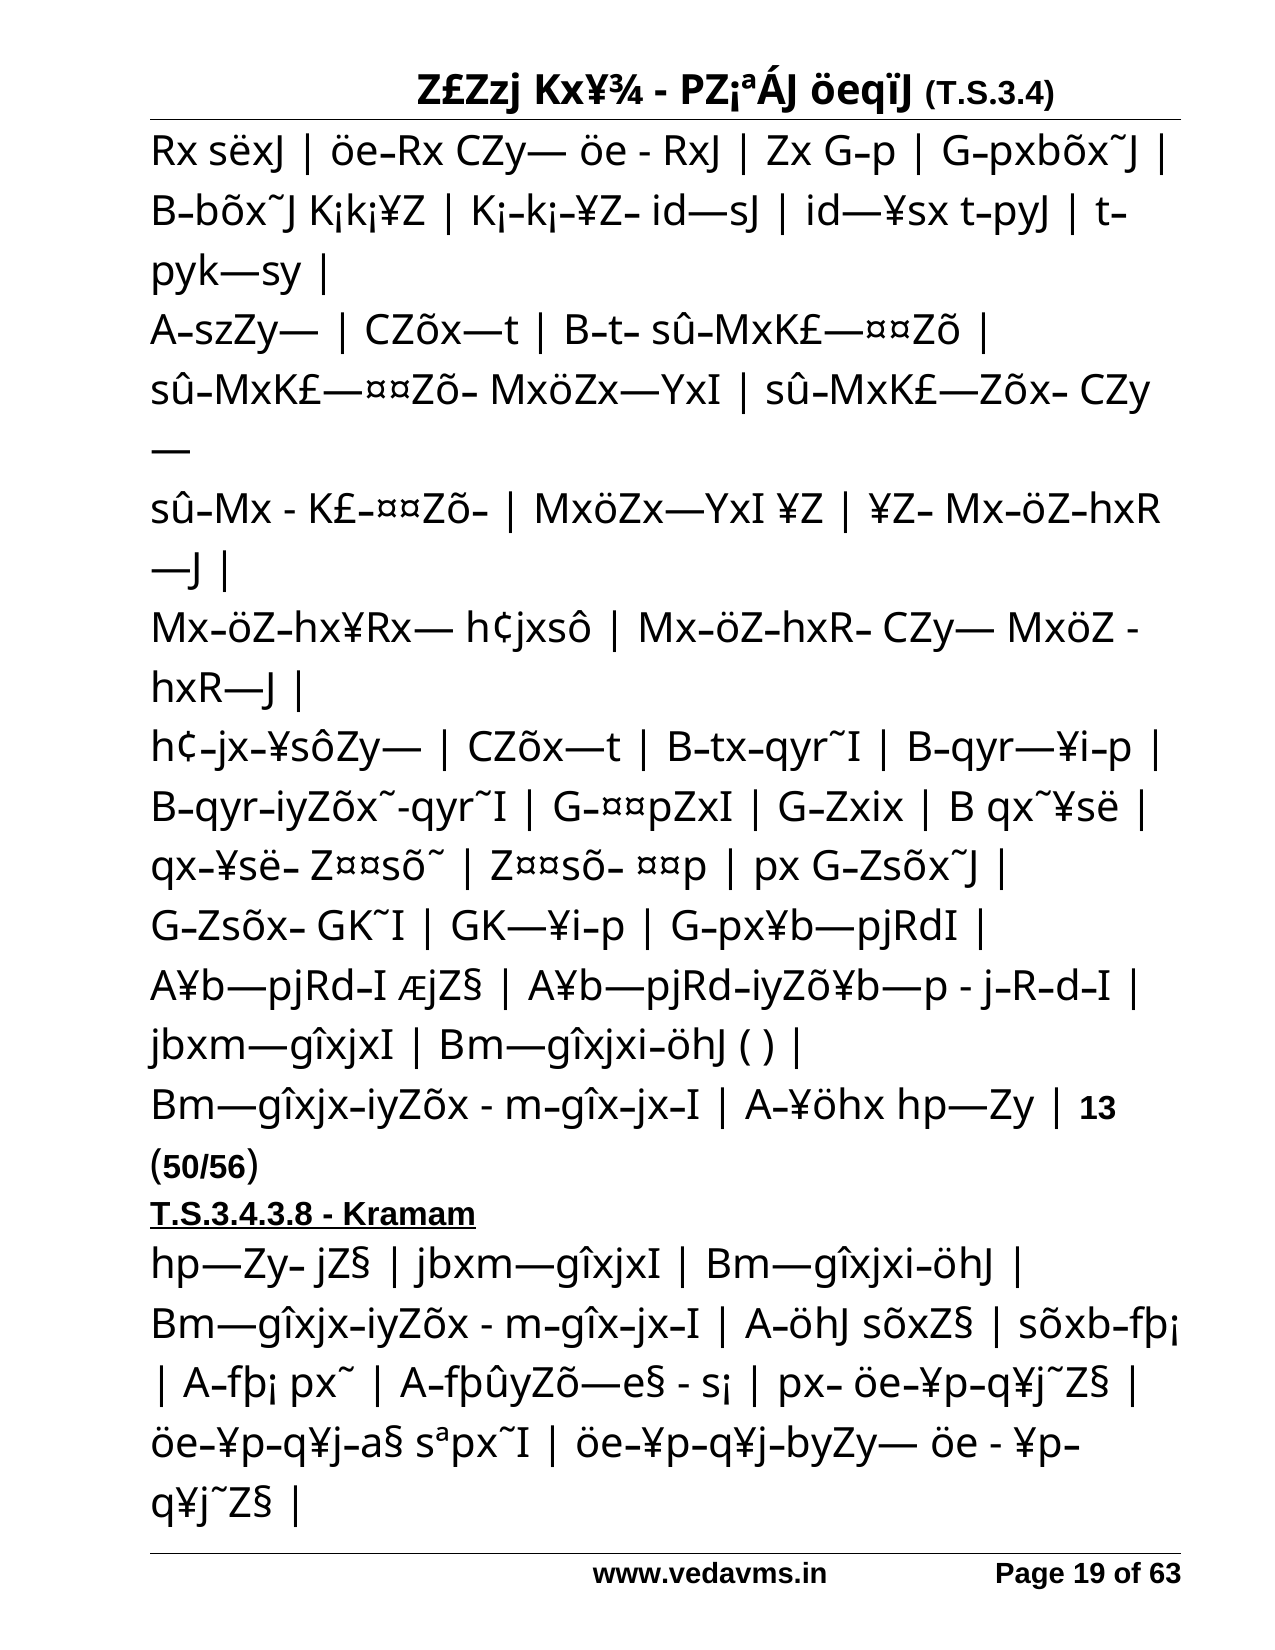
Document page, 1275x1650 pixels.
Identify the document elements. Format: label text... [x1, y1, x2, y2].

text T.S.3.4.3.8 - Kramam [150, 1194, 1150, 1232]
text Bm—gîxjx–iyZõx - m–gîx–jx–I | A–öhJ sõxZ§ | sõxb–fþ¡ | A–fþ¡ px˜ | A–fþûyZõ—e§ - s¡ | px– öe–¥p–q¥j˜Z§ | [150, 1294, 1181, 1410]
text G–Zsõx– GK˜I | GK—¥i–p | G–px¥b—pjRdI | [150, 896, 1181, 953]
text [150, 121, 1181, 297]
text sû–MxK£—¤¤Zõ– MxöZx—YxI | sû–MxK£—Zõx– CZy— [150, 359, 1181, 476]
text h¢–jx–¥sôZy— | CZõx—t | B–tx–qyr˜I | B–qyr—¥i–p | [150, 717, 1181, 774]
text B–qyr–iyZõx˜-qyr˜I | G–¤¤pZxI | G–Zxix | B qx˜¥së | qx–¥së– Z¤¤sõ˜ | Z¤¤sõ– ¤¤p | px G–Zsõx˜J | [150, 777, 1181, 893]
text öe–¥p–q¥j–a§ sªpx˜I | öe–¥p–q¥j–byZy— öe - ¥p–q¥j˜Z§ | [150, 1413, 1181, 1529]
text Bm—gîxjx–iyZõx - m–gîx–jx–I | A–¥öhx hp—Zy | 13 (50/56) [150, 1074, 1181, 1191]
text Mx–öZ–hx¥Rx— h¢jxsô | Mx–öZ–hxR– CZy— MxöZ - hxR—J | [150, 598, 1181, 714]
text A¥b—pjRd–I ÆjZ§ | A¥b—pjRd–iyZõ¥b—p - j–R–d–I | jbxm—gîxjxI | Bm—gîxjxi–öhJ ( ) | [150, 955, 1181, 1072]
text A–szZy— | CZõx—t | B–t– sû–MxK£—¤¤Zõ | [150, 300, 1181, 357]
text hp—Zy– jZ§ | jbxm—gîxjxI | Bm—gîxjxi–öhJ | [150, 1234, 1181, 1291]
text sû–Mx - K£–¤¤Zõ– | MxöZx—YxI ¥Z | ¥Z– Mx–öZ–hxR—J | [150, 479, 1181, 595]
